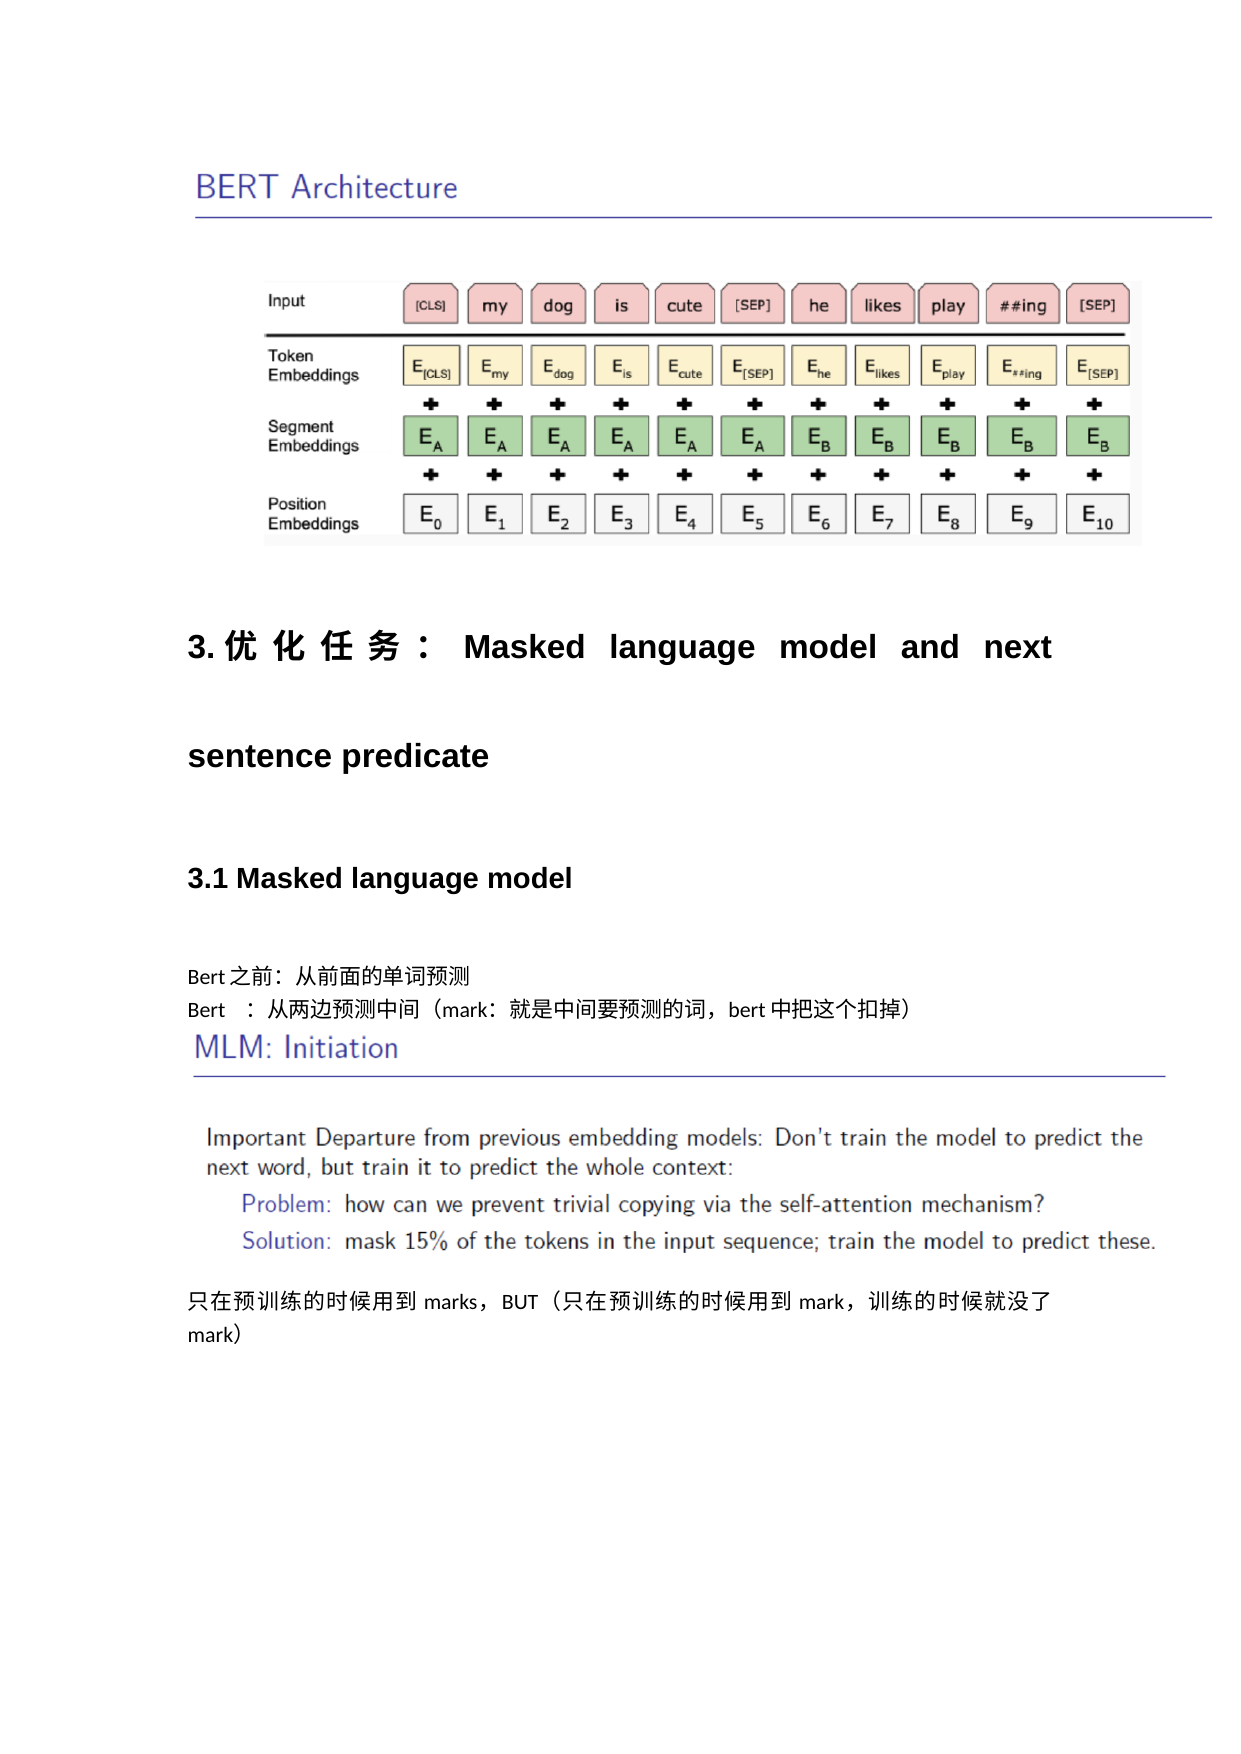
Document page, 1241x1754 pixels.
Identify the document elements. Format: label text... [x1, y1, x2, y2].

subtitle 优化任务：Masked language model and next sentence predicate [187, 612, 1053, 788]
text Bert之前：从前面的单词预测 [187, 959, 1053, 991]
text Bert ：从两边预测中间（mark：就是中间要预测的词，bert中把这个扣掉） [187, 991, 1053, 1023]
text 只在预训练的时候用到marks，BUT（只在预训练的时候用到mark，训练的时候就没了mark） [187, 1284, 1053, 1349]
picture [187, 162, 1220, 546]
picture [187, 1023, 1173, 1260]
subtitle 3.1 Masked language model [187, 845, 1053, 910]
